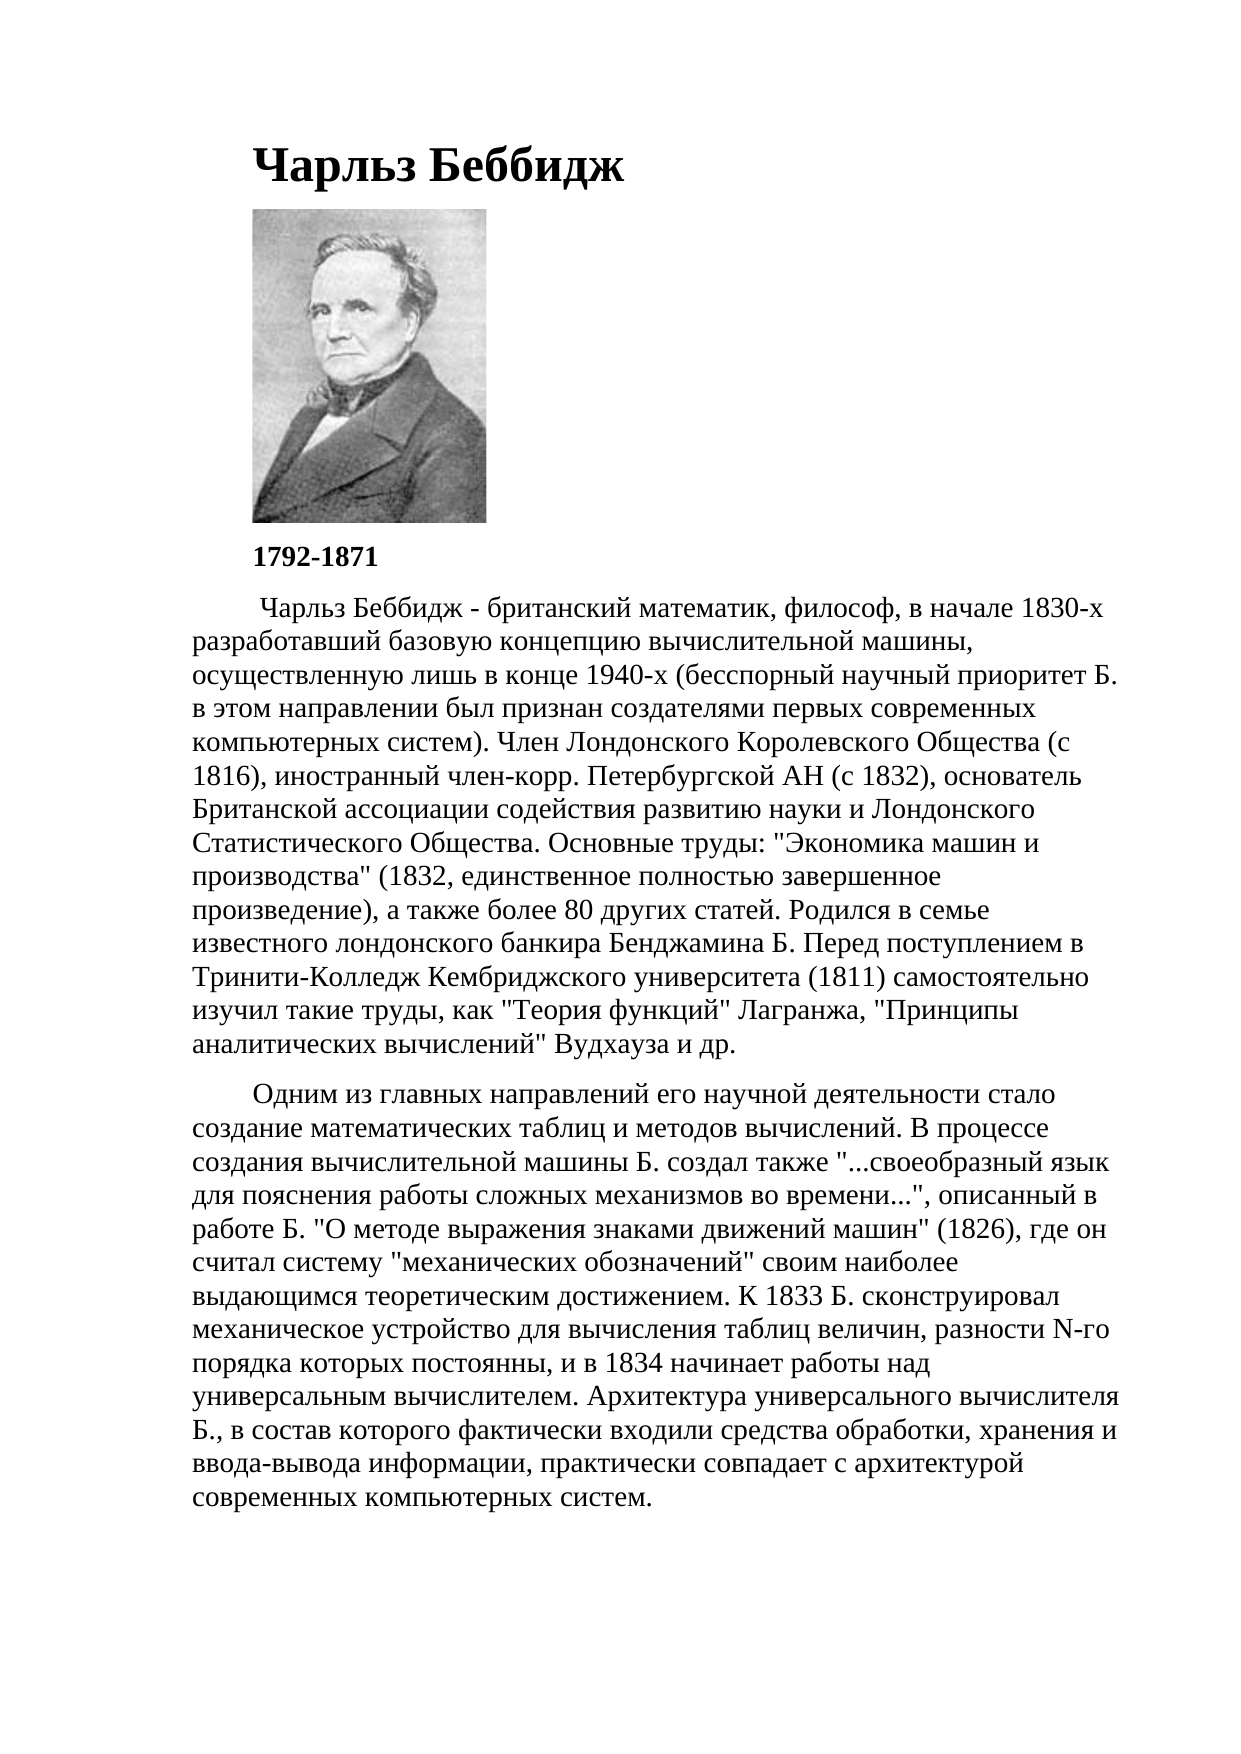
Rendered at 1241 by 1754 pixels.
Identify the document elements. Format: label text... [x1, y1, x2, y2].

subtitle 1792-1871 [192, 539, 1122, 573]
subtitle Чарльз Беббидж - британский математик, философ, в начале 1830-х разработавший базовую концепцию вычислительной машины, осуществленную лишь в конце 1940-х (бесспорный научный приоритет Б. в этом направлении был признан создателями первых современных компьютерных систем). Член Лондонского Королевского Общества (с 1816), иностранный член-корр. Петербургской АН (с 1832), основатель Британской ассоциации содействия развитию науки и Лондонского Статистического Общества. Основные труды: "Экономика машин и производства" (1832, единственное полностью завершенное произведение), а также более 80 других статей. Родился в семье известного лондонского банкира Бенджамина Б. Перед поступлением в Тринити-Колледж Кембриджского университета (1811) самостоятельно изучил такие труды, как "Теория функций" Лагранжа, "Принципы аналитических вычислений" Вудхауза и др. [192, 590, 1122, 1059]
subtitle Одним из главных направлений его научной деятельности стало создание математических таблиц и методов вычислений. В процессе создания вычислительной машины Б. создал также "...своеобразный язык для пояснения работы сложных механизмов во времени...", описанный в работе Б. "О методе выражения знаками движений машин" (1826), где он считал систему "механических обозначений" своим наиболее выдающимся теоретическим достижением. К 1833 Б. сконструировал механическое устройство для вычисления таблиц величин, разности N-го порядка которых постоянны, и в 1834 начинает работы над универсальным вычислителем. Архитектура универсального вычислителя Б., в состав которого фактически входили средства обработки, хранения и ввода-вывода информации, практически совпадает с архитектурой современных компьютерных систем. [192, 1077, 1122, 1513]
picture [252, 209, 487, 523]
subtitle Чарльз Беббидж [192, 135, 1122, 193]
